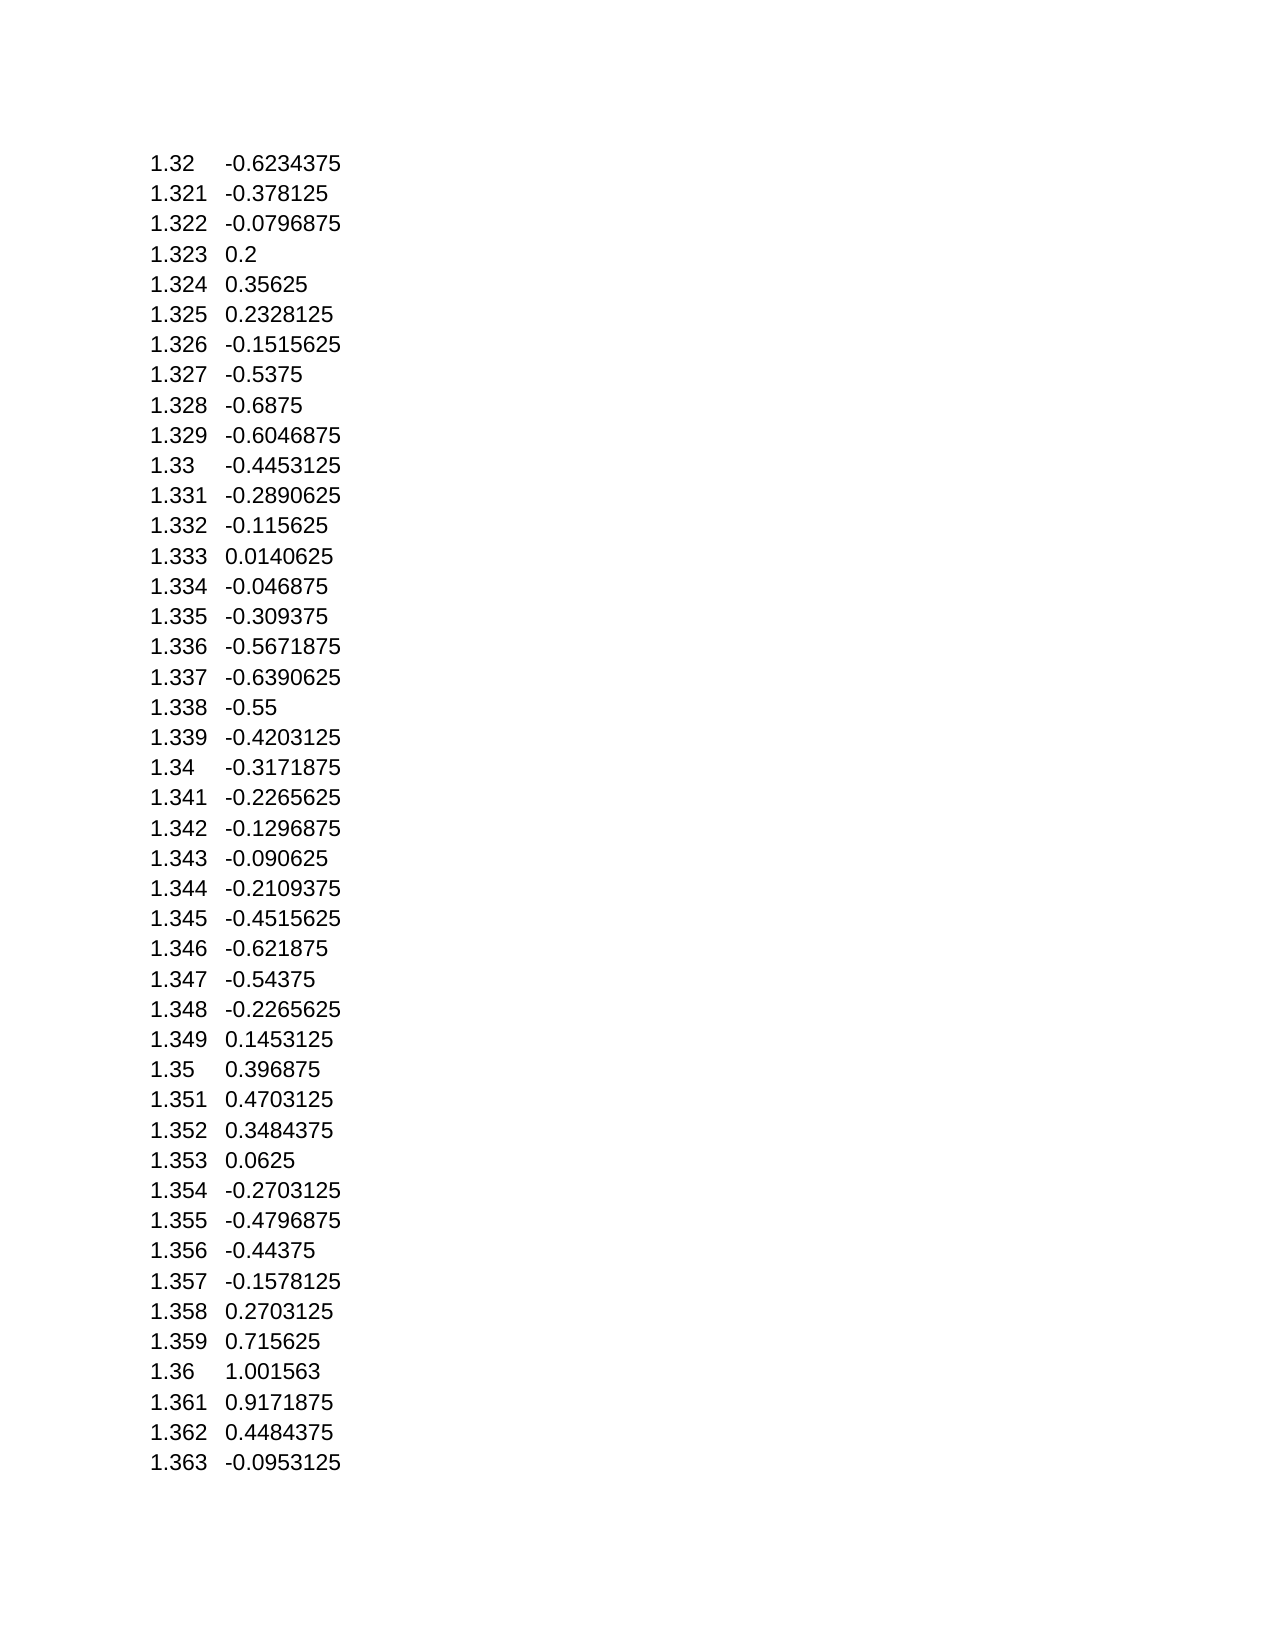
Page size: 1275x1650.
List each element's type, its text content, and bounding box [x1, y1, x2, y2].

text 1.343 -0.090625 [150, 845, 1125, 871]
text 1.354 -0.2703125 [150, 1177, 1125, 1203]
text 1.33 -0.4453125 [150, 452, 1125, 478]
text 1.339 -0.4203125 [150, 724, 1125, 750]
text 1.344 -0.2109375 [150, 875, 1125, 901]
text 1.358 0.2703125 [150, 1298, 1125, 1324]
text 1.34 -0.3171875 [150, 754, 1125, 781]
text 1.352 0.3484375 [150, 1117, 1125, 1143]
text 1.334 -0.046875 [150, 573, 1125, 599]
text 1.332 -0.115625 [150, 512, 1125, 539]
text 1.338 -0.55 [150, 694, 1125, 720]
text 1.333 0.0140625 [150, 543, 1125, 569]
text 1.342 -0.1296875 [150, 814, 1125, 841]
text 1.363 -0.0953125 [150, 1449, 1125, 1475]
text 1.341 -0.2265625 [150, 784, 1125, 811]
text 1.335 -0.309375 [150, 603, 1125, 629]
text 1.327 -0.5375 [150, 361, 1125, 388]
text 1.326 -0.1515625 [150, 331, 1125, 358]
text 1.35 0.396875 [150, 1056, 1125, 1083]
text 1.321 -0.378125 [150, 180, 1125, 207]
text 1.356 -0.44375 [150, 1237, 1125, 1264]
text 1.337 -0.6390625 [150, 663, 1125, 690]
text 1.351 0.4703125 [150, 1086, 1125, 1113]
text 1.322 -0.0796875 [150, 210, 1125, 237]
text 1.357 -0.1578125 [150, 1268, 1125, 1294]
text 1.362 0.4484375 [150, 1419, 1125, 1445]
text 1.355 -0.4796875 [150, 1207, 1125, 1234]
text 1.32 -0.6234375 [150, 150, 1125, 176]
text 1.348 -0.2265625 [150, 996, 1125, 1022]
text 1.345 -0.4515625 [150, 905, 1125, 932]
text 1.361 0.9171875 [150, 1388, 1125, 1415]
text 1.346 -0.621875 [150, 935, 1125, 962]
text 1.353 0.0625 [150, 1147, 1125, 1173]
text 1.323 0.2 [150, 241, 1125, 267]
text 1.36 1.001563 [150, 1358, 1125, 1385]
text 1.359 0.715625 [150, 1328, 1125, 1354]
text 1.329 -0.6046875 [150, 422, 1125, 448]
text 1.331 -0.2890625 [150, 482, 1125, 509]
text 1.325 0.2328125 [150, 301, 1125, 327]
text 1.336 -0.5671875 [150, 633, 1125, 660]
text 1.328 -0.6875 [150, 392, 1125, 418]
text 1.347 -0.54375 [150, 966, 1125, 992]
text 1.349 0.1453125 [150, 1026, 1125, 1052]
text 1.324 0.35625 [150, 271, 1125, 297]
